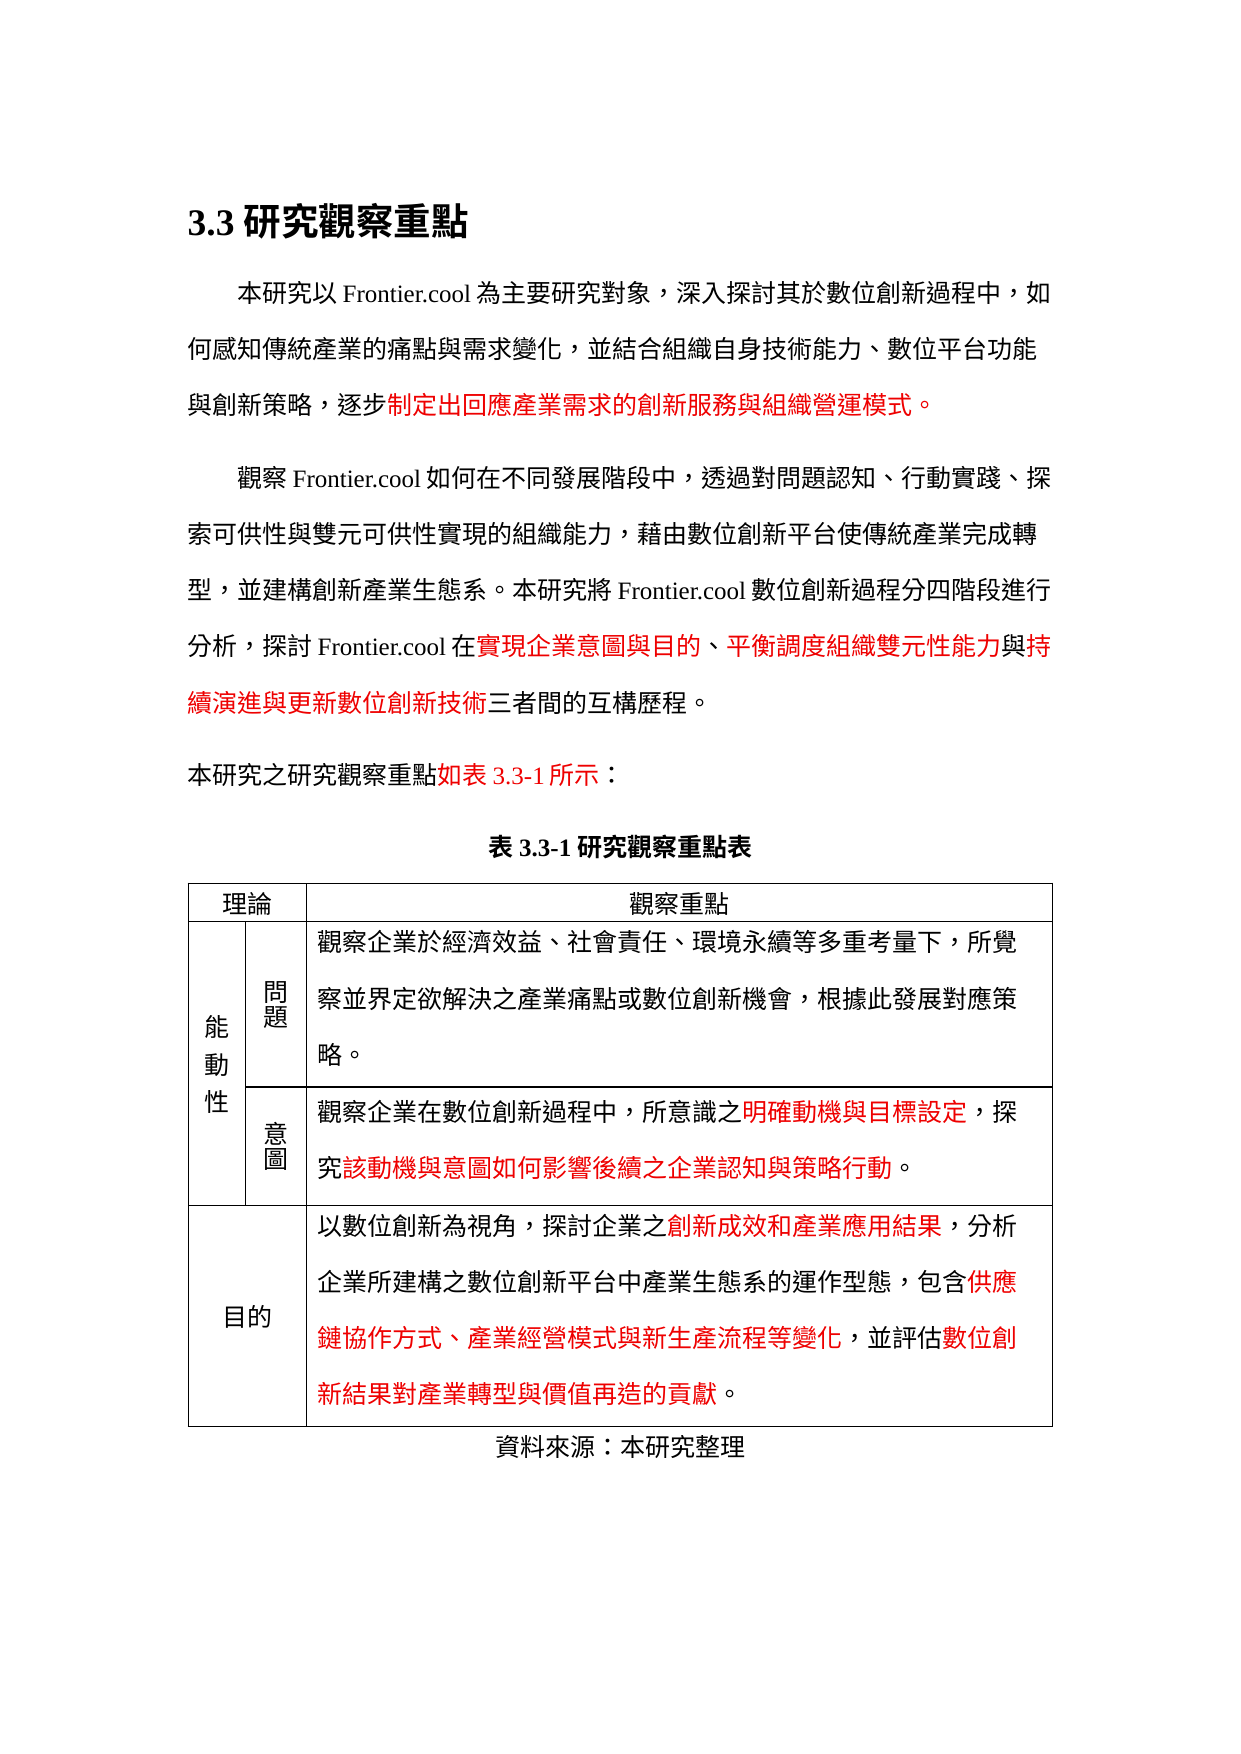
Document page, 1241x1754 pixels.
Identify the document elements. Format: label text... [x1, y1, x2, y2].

table_cell 觀察企業在數位創新過程中，所意識之明確動機與目標設定，探究該動機與意圖如何影響後續之企業認知與策略行動。 [307, 1088, 1052, 1204]
table_cell 意圖 [246, 1088, 306, 1204]
text 本研究以Frontier.cool為主要研究對象，深入探討其於數位創新過程中，如何感知傳統產業的痛點與需求變化，並結合組織自身技術能力、數位平台功能與創新策略，逐步制定出回應產業需求的創新服務與組織營運模式。 [187, 273, 1053, 423]
table_cell 能動性 [189, 922, 245, 1204]
text 本研究之研究觀察重點如表3.3-1所示： [187, 755, 1053, 792]
table_header 觀察重點 [307, 884, 1052, 921]
text 表 3.3-1 研究觀察重點表 [187, 827, 1053, 864]
subtitle 3.3 研究觀察重點 [187, 181, 1053, 256]
text 觀察Frontier.cool如何在不同發展階段中，透過對問題認知、行動實踐、探索可供性與雙元可供性實現的組織能力，藉由數位創新平台使傳統產業完成轉型，並建構創新產業生態系。本研究將Frontier.cool數位創新過程分四階段進行分析，探討Frontier.cool在實現企業意圖與目的、平衡調度組織雙元性能力與持續演進與更新數位創新技術三者間的互構歷程。 [187, 457, 1053, 720]
table_cell 觀察企業於經濟效益、社會責任、環境永續等多重考量下，所覺察並界定欲解決之產業痛點或數位創新機會，根據此發展對應策略。 [307, 922, 1052, 1086]
table_cell 問題 [246, 922, 306, 1086]
table_header 理論 [189, 884, 306, 921]
table_cell 以數位創新為視角，探討企業之創新成效和產業應用結果，分析企業所建構之數位創新平台中產業生態系的運作型態，包含供應鏈協作方式、產業經營模式與新生產流程等變化，並評估數位創新結果對產業轉型與價值再造的貢獻。 [307, 1206, 1052, 1426]
text 資料來源：本研究整理 [187, 1427, 1053, 1465]
table_cell 目的 [189, 1206, 306, 1426]
